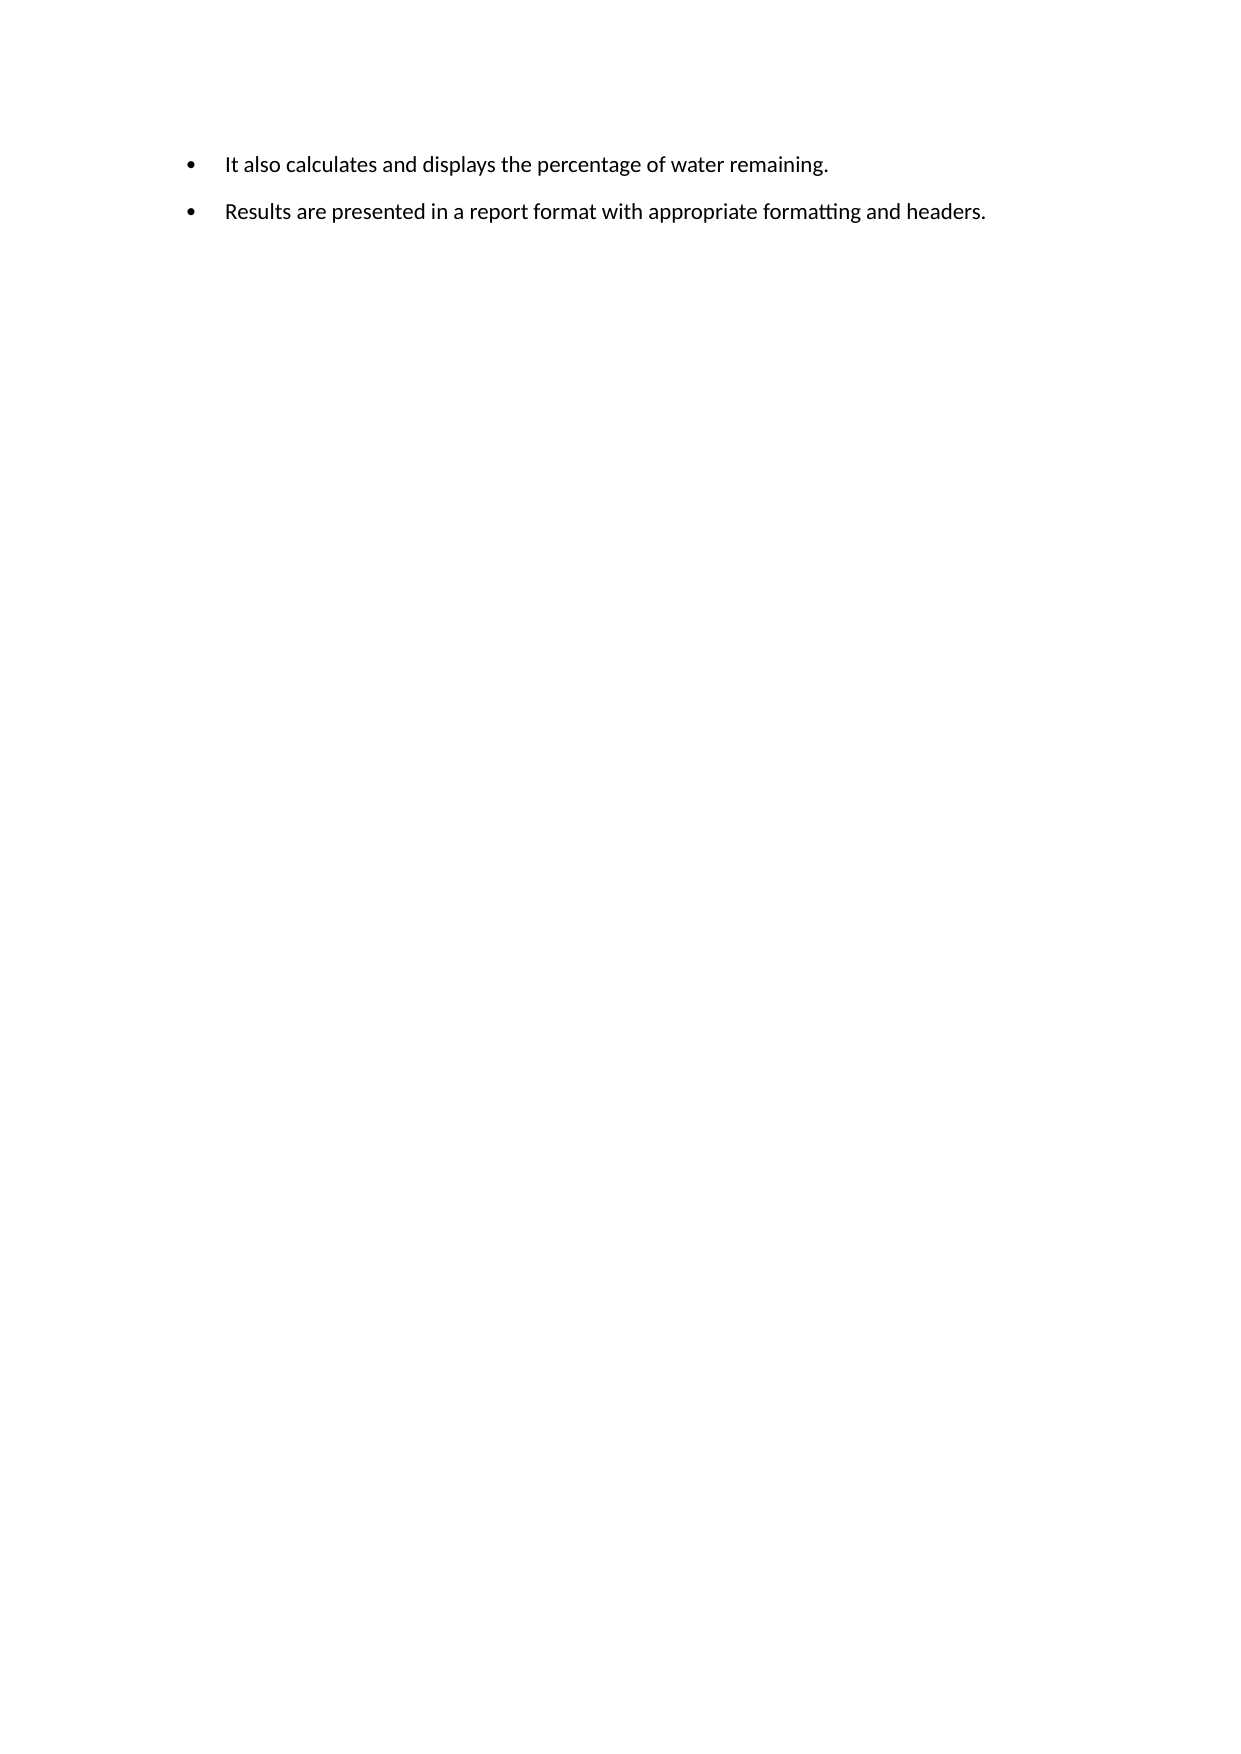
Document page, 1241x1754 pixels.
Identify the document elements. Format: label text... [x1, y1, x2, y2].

list It also calculates and displays the percentage of water remaining. [187, 150, 1090, 178]
list Results are presented in a report format with appropriate formatting and headers. [187, 197, 1090, 225]
